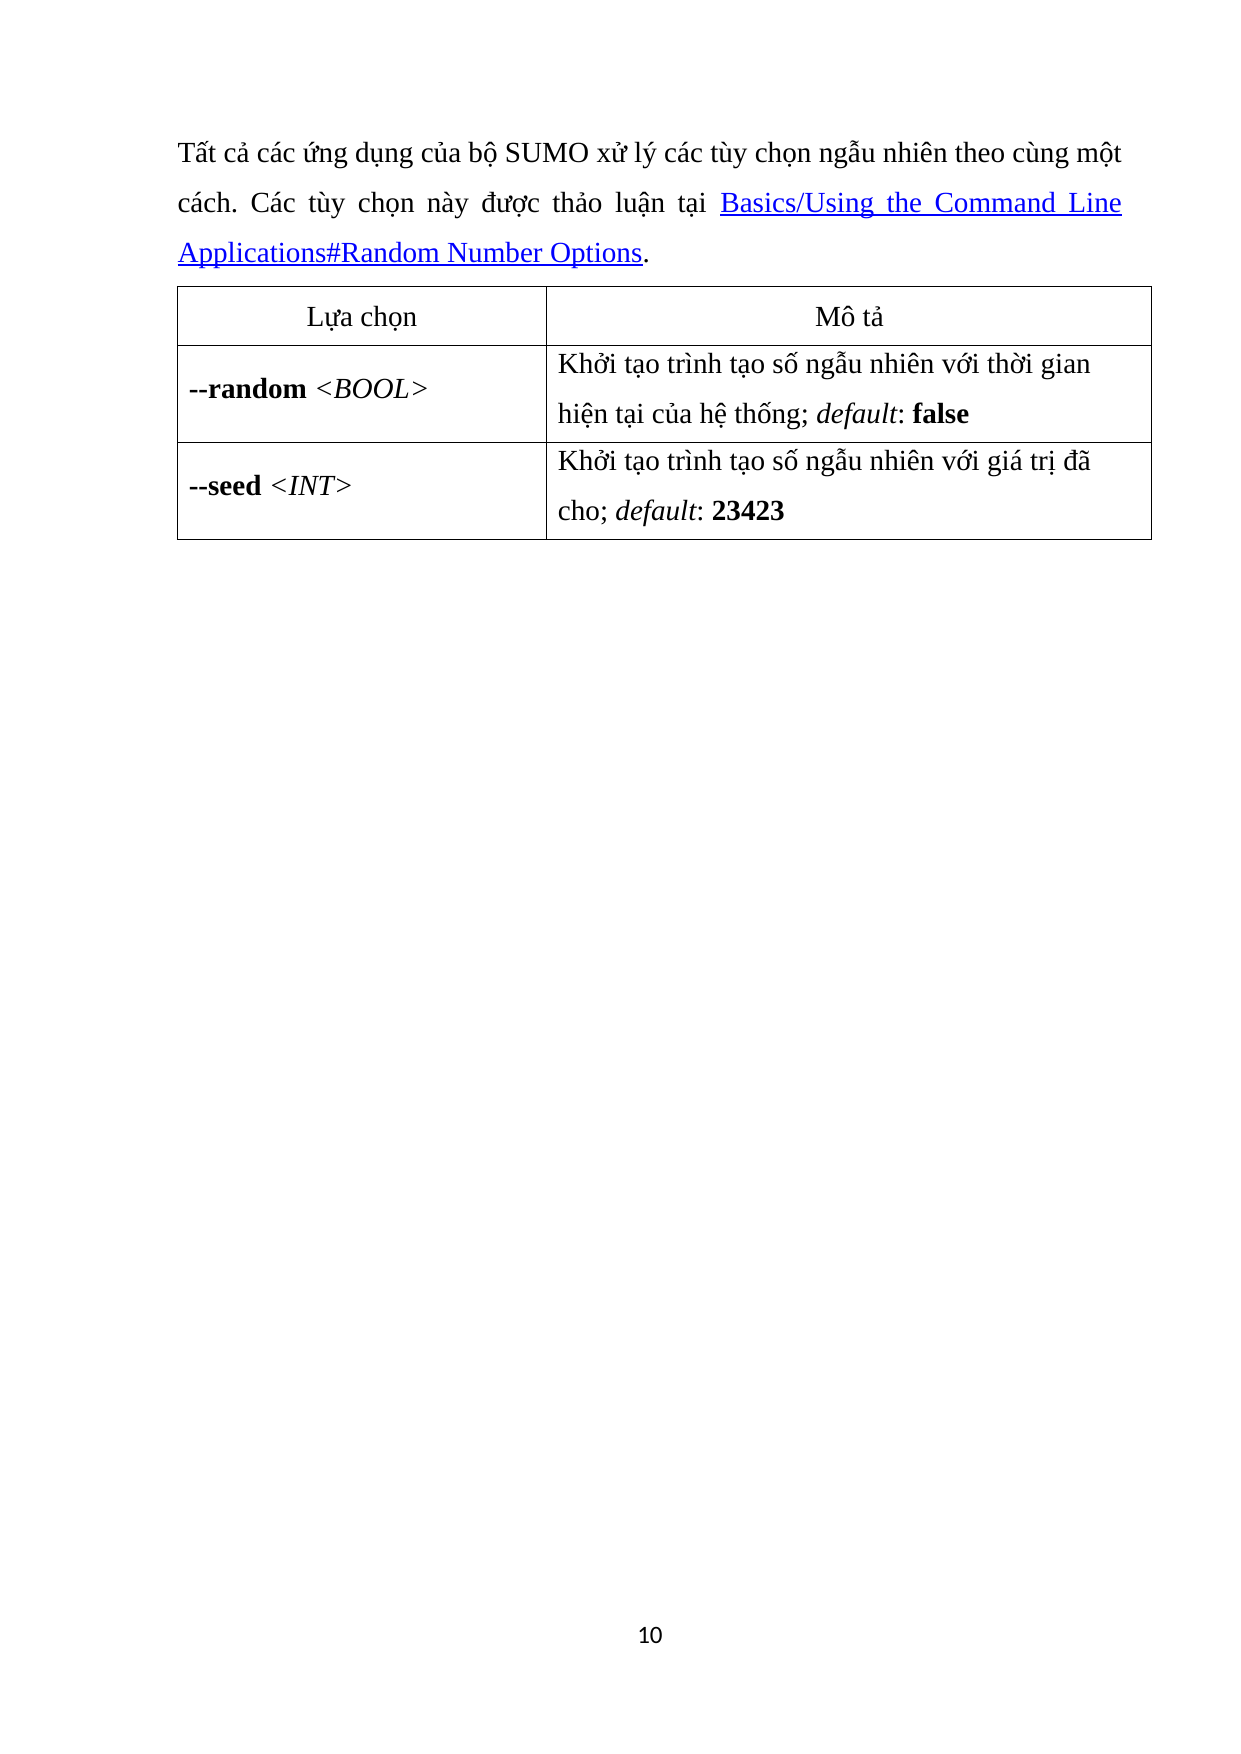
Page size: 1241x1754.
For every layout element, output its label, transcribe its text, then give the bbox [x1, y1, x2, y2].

text Tất cả các ứng dụng của bộ SUMO xử lý các tùy chọn ngẫu nhiên theo cùng một cách. Các tùy chọn này được thảo luận tại Basics/Using the Command Line Applications#Random Number Options. [177, 135, 1122, 269]
table_cell Khởi tạo trình tạo số ngẫu nhiên với giá trị đã cho; default: 23423 [547, 443, 1151, 538]
table_header Mô tả [547, 287, 1151, 345]
table_cell Khởi tạo trình tạo số ngẫu nhiên với thời gian hiện tại của hệ thống; default: false [547, 346, 1151, 442]
table_header Lựa chọn [178, 287, 546, 345]
table_cell --random <BOOL> [178, 346, 546, 442]
table_cell --seed <INT> [178, 443, 546, 538]
